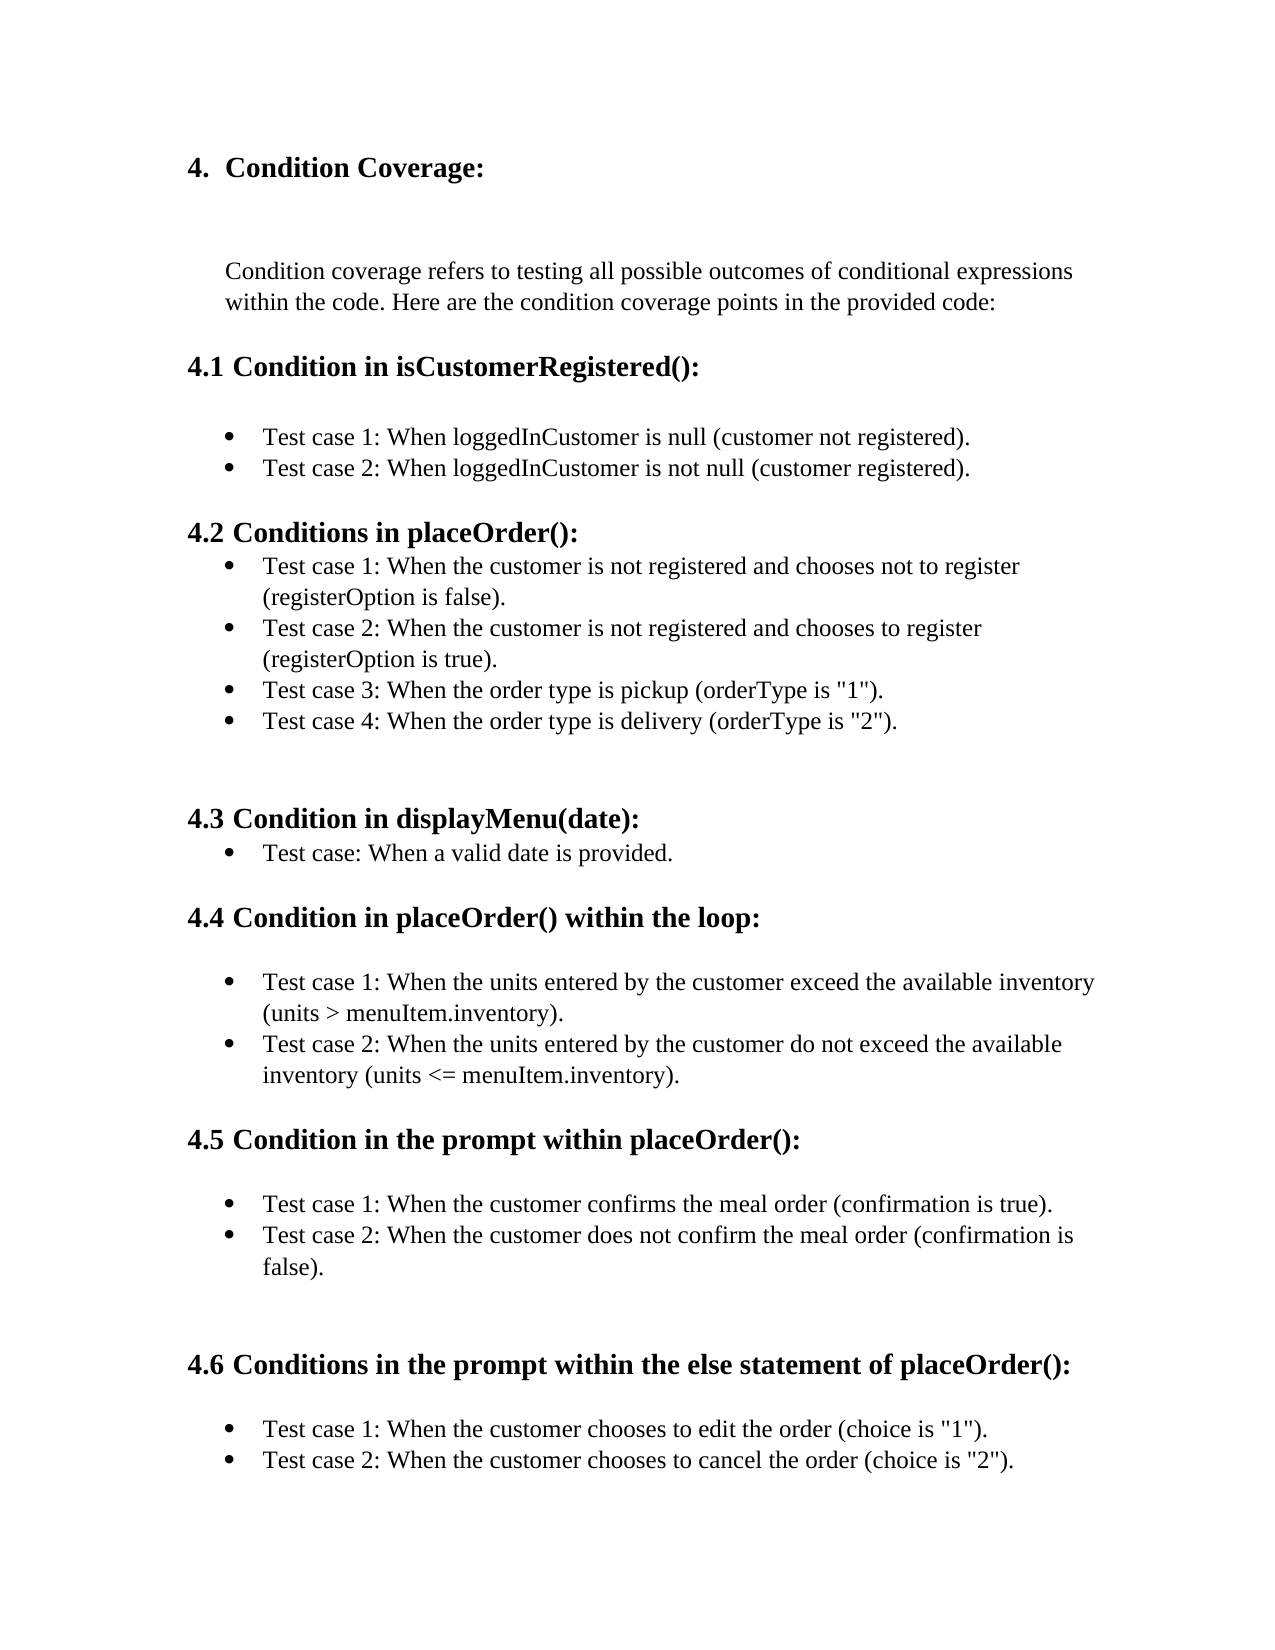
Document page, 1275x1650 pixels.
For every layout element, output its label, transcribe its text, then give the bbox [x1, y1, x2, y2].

list Conditions in placeOrder(): [187, 515, 1125, 548]
list Condition in isCustomerRegistered(): [187, 349, 1125, 383]
list Test case 2: When loggedInCustomer is not null (customer registered). [225, 453, 1125, 482]
list Condition in the prompt within placeOrder(): [187, 1122, 1125, 1156]
list Test case 1: When the customer confirms the meal order (confirmation is true). [225, 1189, 1125, 1218]
list Test case 1: When the customer is not registered and chooses not to register (registerOption is false). [225, 551, 1125, 611]
list Test case 4: When the order type is delivery (orderType is "2"). [225, 706, 1125, 735]
list Test case 2: When the customer chooses to cancel the order (choice is "2"). [225, 1445, 1125, 1474]
subtitle Condition Coverage: [187, 150, 1125, 183]
list Test case 3: When the order type is pickup (orderType is "1"). [225, 675, 1125, 704]
list Test case 2: When the units entered by the customer do not exceed the available inventory (units <= menuItem.inventory). [225, 1029, 1125, 1089]
list Test case 1: When the customer chooses to edit the order (choice is "1"). [225, 1414, 1125, 1443]
list Condition coverage refers to testing all possible outcomes of conditional expressions within the code. Here are the condition coverage points in the provided code: [225, 256, 1125, 316]
list Test case 1: When loggedInCustomer is null (customer not registered). [225, 422, 1125, 451]
list Conditions in the prompt within the else statement of placeOrder(): [187, 1347, 1125, 1381]
list Test case 1: When the units entered by the customer exceed the available inventory (units > menuItem.inventory). [225, 967, 1125, 1027]
list Test case 2: When the customer is not registered and chooses to register (registerOption is true). [225, 613, 1125, 673]
list Condition in placeOrder() within the loop: [187, 900, 1125, 933]
list Test case 2: When the customer does not confirm the meal order (confirmation is false). [225, 1221, 1125, 1280]
list Test case: When a valid date is provided. [225, 838, 1125, 867]
list Condition in displayMenu(date): [187, 802, 1125, 835]
